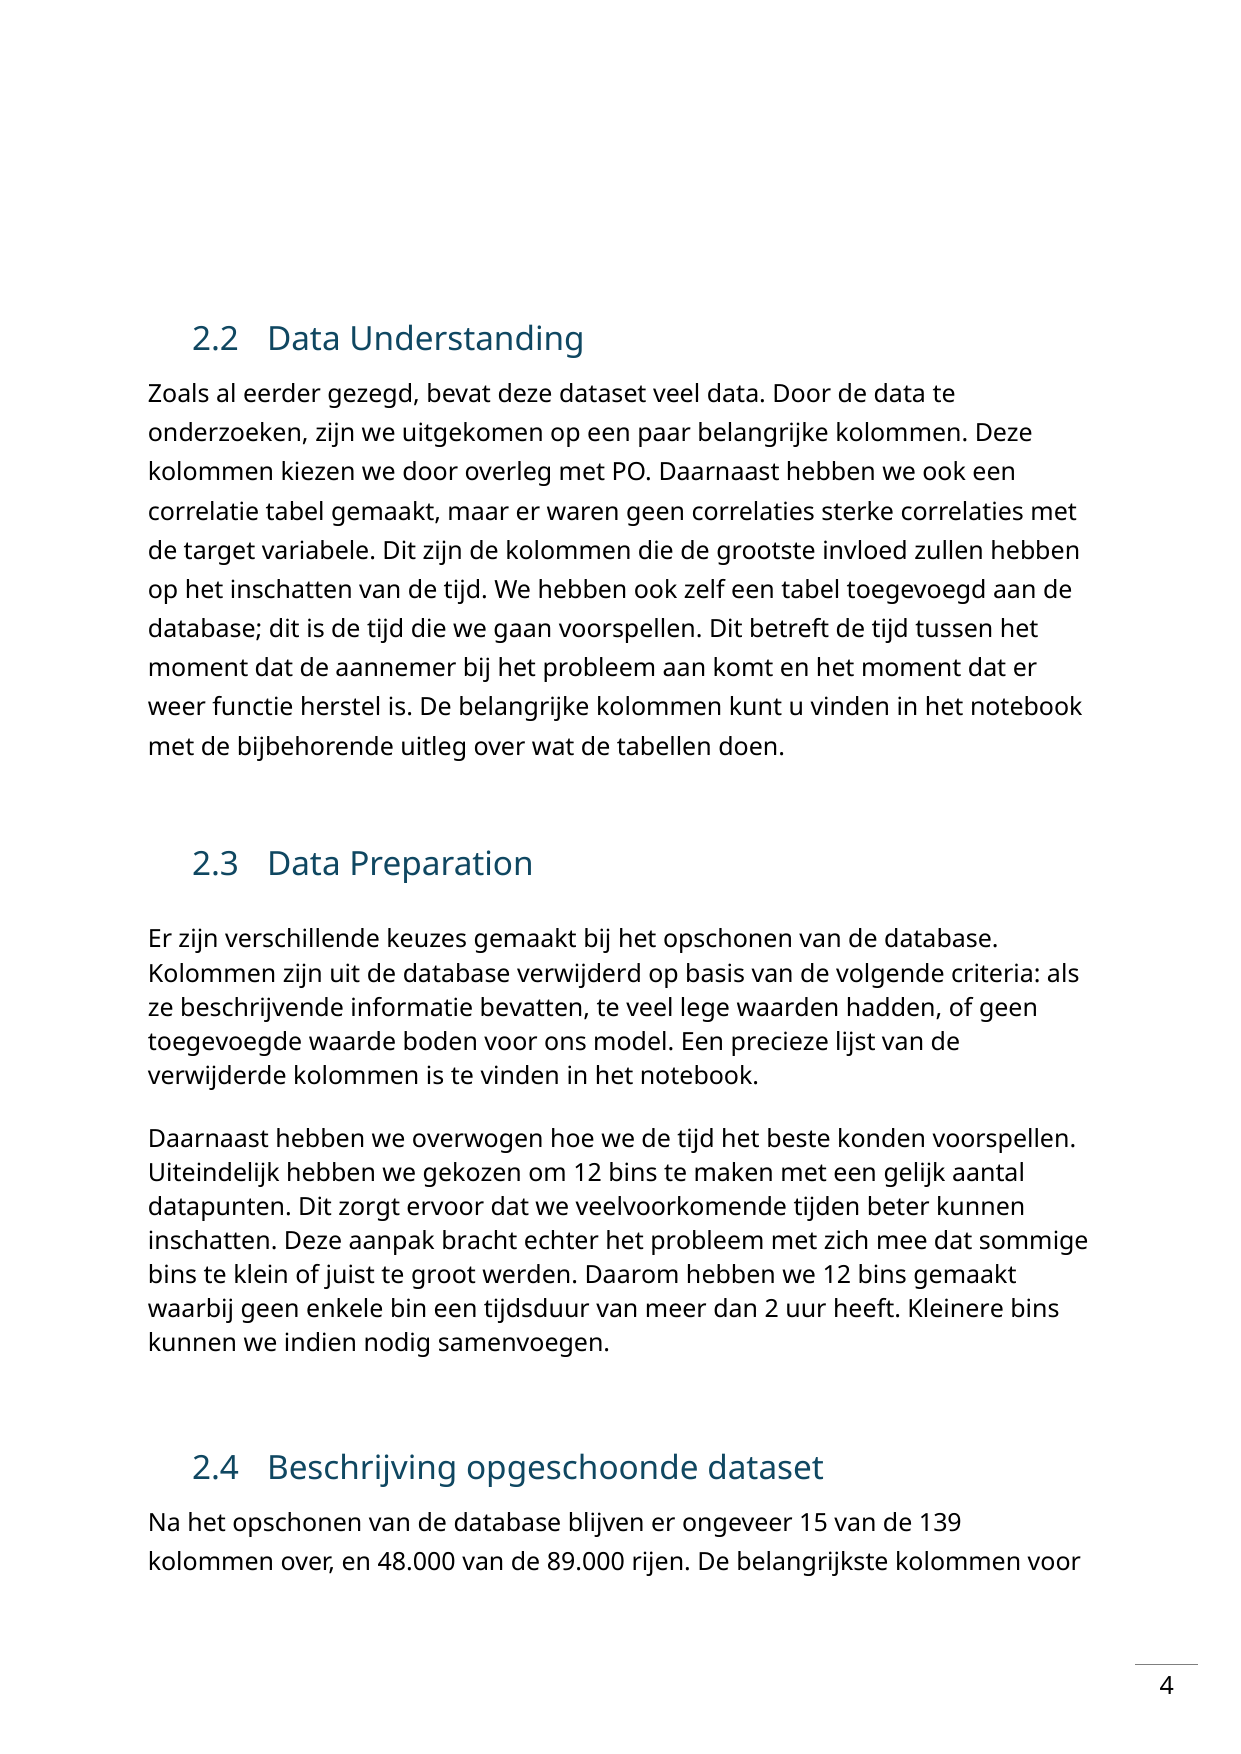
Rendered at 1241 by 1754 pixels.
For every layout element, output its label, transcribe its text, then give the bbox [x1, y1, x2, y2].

subtitle Data Preparation [192, 840, 1093, 885]
subtitle Beschrijving opgeschoonde dataset [192, 1444, 1093, 1489]
text Zoals al eerder gezegd, bevat deze dataset veel data. Door de data te onderzoeken, zijn we uitgekomen op een paar belangrijke kolommen. Deze kolommen kiezen we door overleg met PO. Daarnaast hebben we ook een correlatie tabel gemaakt, maar er waren geen correlaties sterke correlaties met de target variabele. Dit zijn de kolommen die de grootste invloed zullen hebben op het inschatten van de tijd. We hebben ook zelf een tabel toegevoegd aan de database; dit is de tijd die we gaan voorspellen. Dit betreft de tijd tussen het moment dat de aannemer bij het probleem aan komt en het moment dat er weer functie herstel is. De belangrijke kolommen kunt u vinden in het notebook met de bijbehorende uitleg over wat de tabellen doen. [148, 376, 1093, 762]
text Daarnaast hebben we overwogen hoe we de tijd het beste konden voorspellen. Uiteindelijk hebben we gekozen om 12 bins te maken met een gelijk aantal datapunten. Dit zorgt ervoor dat we veelvoorkomende tijden beter kunnen inschatten. Deze aanpak bracht echter het probleem met zich mee dat sommige bins te klein of juist te groot werden. Daarom hebben we 12 bins gemaakt waarbij geen enkele bin een tijdsduur van meer dan 2 uur heeft. Kleinere bins kunnen we indien nodig samenvoegen. [148, 1121, 1093, 1359]
text Er zijn verschillende keuzes gemaakt bij het opschonen van de database. Kolommen zijn uit de database verwijderd op basis van de volgende criteria: als ze beschrijvende informatie bevatten, te veel lege waarden hadden, of geen toegevoegde waarde boden voor ons model. Een precieze lijst van de verwijderde kolommen is te vinden in het notebook. [148, 921, 1093, 1091]
subtitle Data Understanding [192, 315, 1093, 361]
